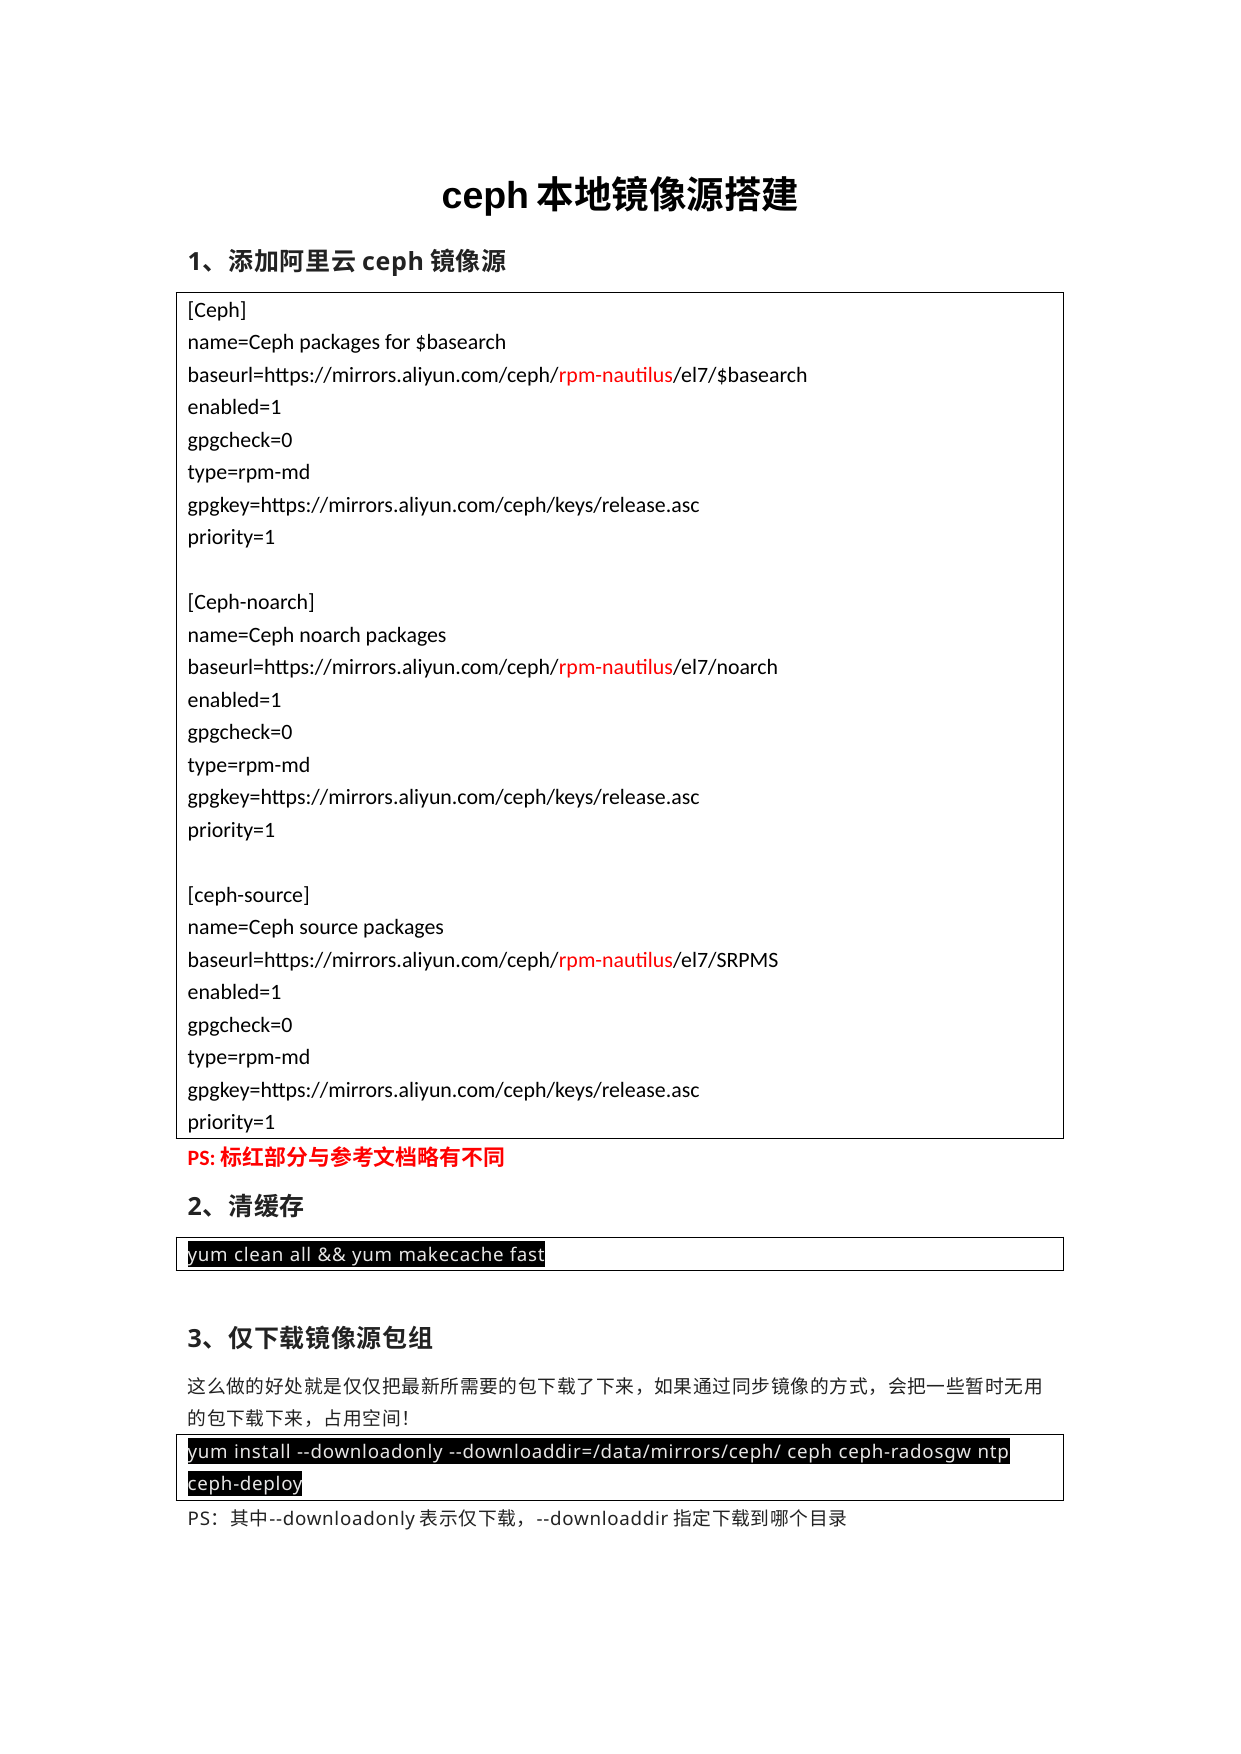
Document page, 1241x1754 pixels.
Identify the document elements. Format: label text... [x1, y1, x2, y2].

subtitle ceph本地镜像源搭建 [187, 162, 1053, 227]
table_header yum install --downloadonly --downloaddir=/data/mirrors/ceph/ ceph ceph-radosgw ntp ceph-deploy [177, 1435, 1063, 1500]
text 2、清缓存 [187, 1172, 1053, 1237]
text 1、添加阿里云ceph镜像源 [187, 227, 1053, 292]
text PS：其中--downloadonly表示仅下载，--downloaddir指定下载到哪个目录 [187, 1501, 1053, 1533]
text 3、仅下载镜像源包组 [187, 1304, 1053, 1369]
text 这么做的好处就是仅仅把最新所需要的包下载了下来，如果通过同步镜像的方式，会把一些暂时无用的包下载下来，占用空间！ [187, 1369, 1053, 1434]
table_header [Ceph] name=Ceph packages for $basearch baseurl=https://mirrors.aliyun.com/ceph/rpm-nautilus/el7/$basearch enabled=1 gpgcheck=0 type=rpm-md gpgkey=https://mirrors.aliyun.com/ceph/keys/release.asc priority=1 [Ceph-noarch] name=Ceph noarch packages baseurl=https://mirrors.aliyun.com/ceph/rpm-nautilus/el7/noarch enabled=1 gpgcheck=0 type=rpm-md gpgkey=https://mirrors.aliyun.com/ceph/keys/release.asc priority=1 [ceph-source] name=Ceph source packages baseurl=https://mirrors.aliyun.com/ceph/rpm-nautilus/el7/SRPMS enabled=1 gpgcheck=0 type=rpm-md gpgkey=https://mirrors.aliyun.com/ceph/keys/release.asc priority=1 [177, 293, 1063, 1138]
text PS: 标红部分与参考文档略有不同 [187, 1139, 1053, 1172]
table_header yum clean all && yum makecache fast [177, 1238, 1063, 1270]
